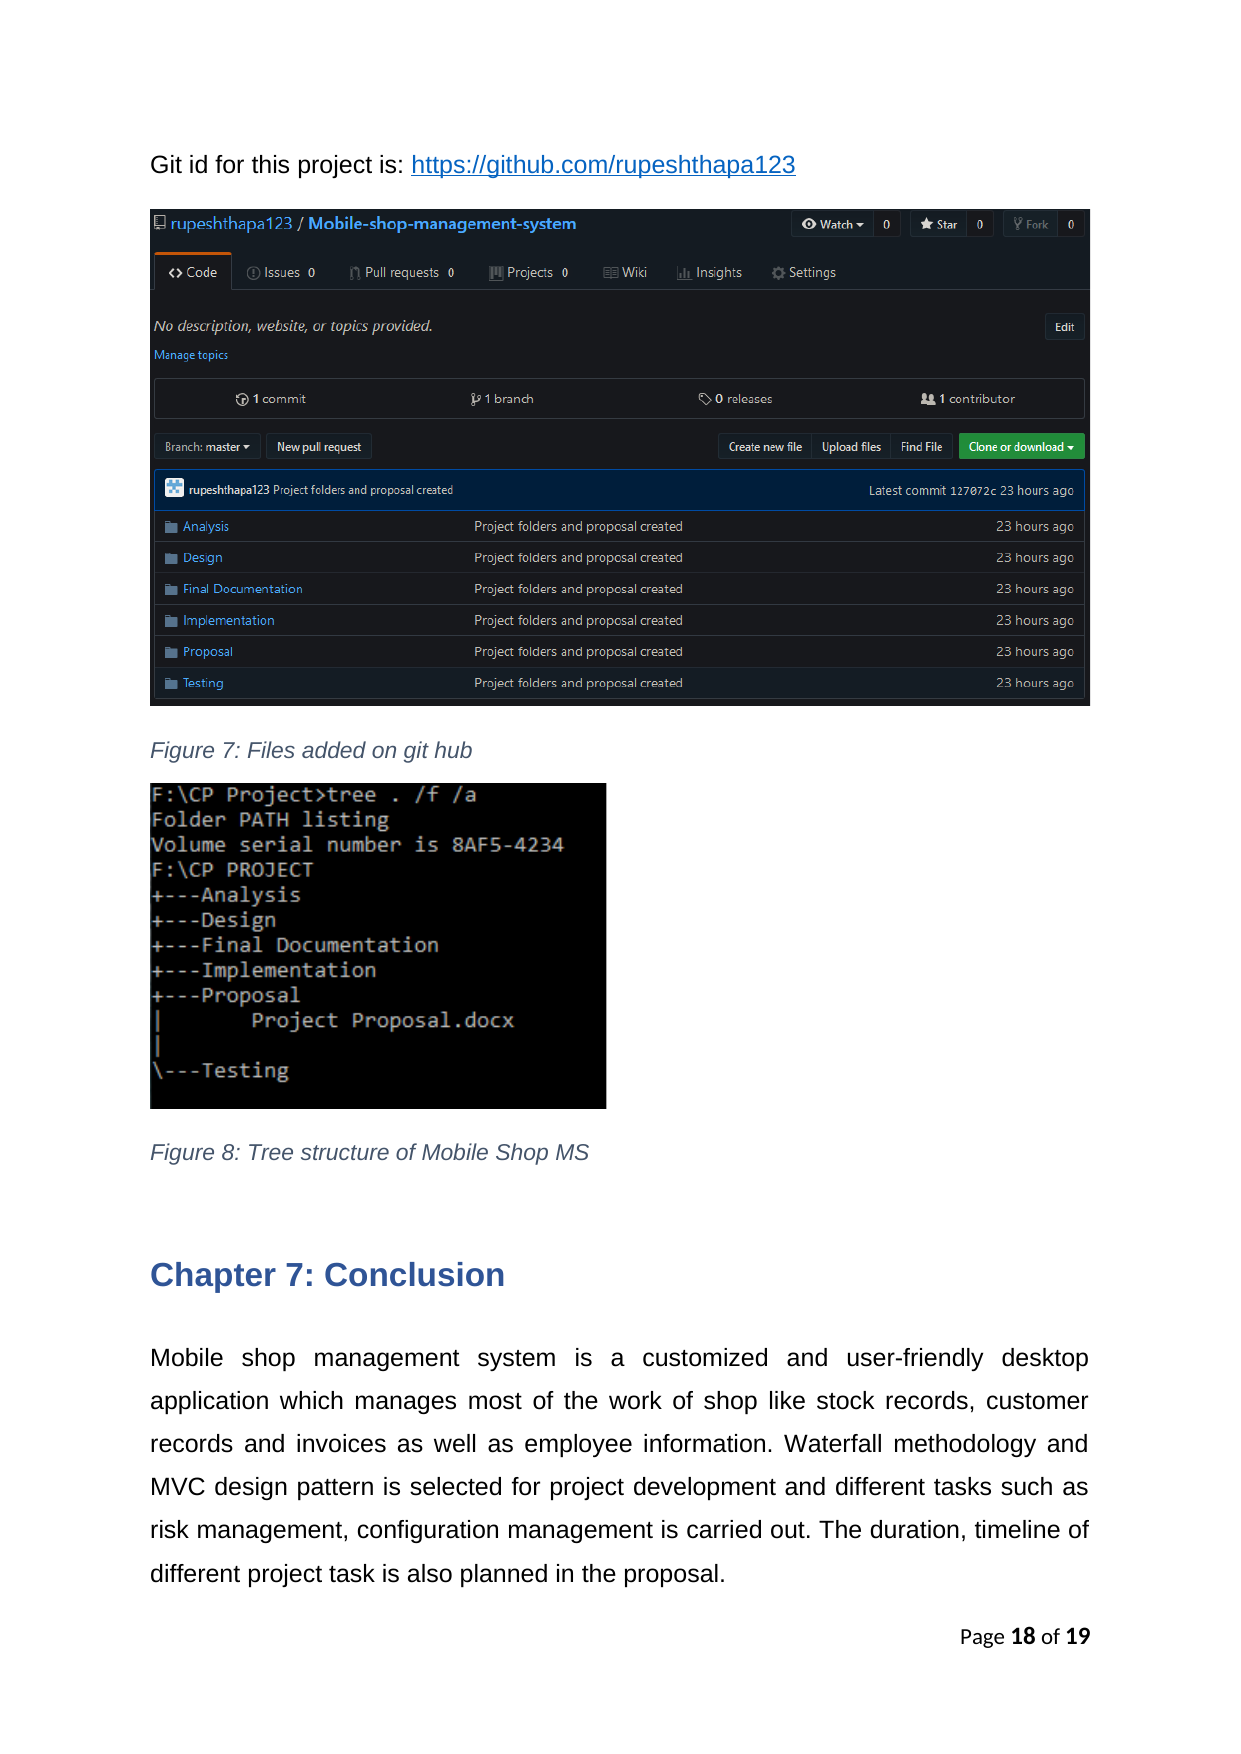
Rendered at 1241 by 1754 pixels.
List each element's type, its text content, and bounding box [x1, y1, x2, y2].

text Figure 7: Files added on git hub [150, 737, 1090, 763]
picture [150, 209, 1091, 706]
text Figure 8: Tree structure of Mobile Shop MS [150, 1139, 1090, 1166]
text Git id for this project is: https://github.com/rupeshthapa123 [150, 150, 1090, 179]
text Mobile shop management system is a customized and user-friendly desktop application which manages most of the work of shop like stock records, customer records and invoices as well as employee information. Waterfall methodology and MVC design pattern is selected for project development and different tasks such as risk management, configuration management is carried out. The duration, timeline of different project task is also planned in the proposal. [150, 1343, 1090, 1587]
picture [150, 783, 607, 1109]
subtitle Chapter 7: Conclusion [150, 1255, 1090, 1293]
